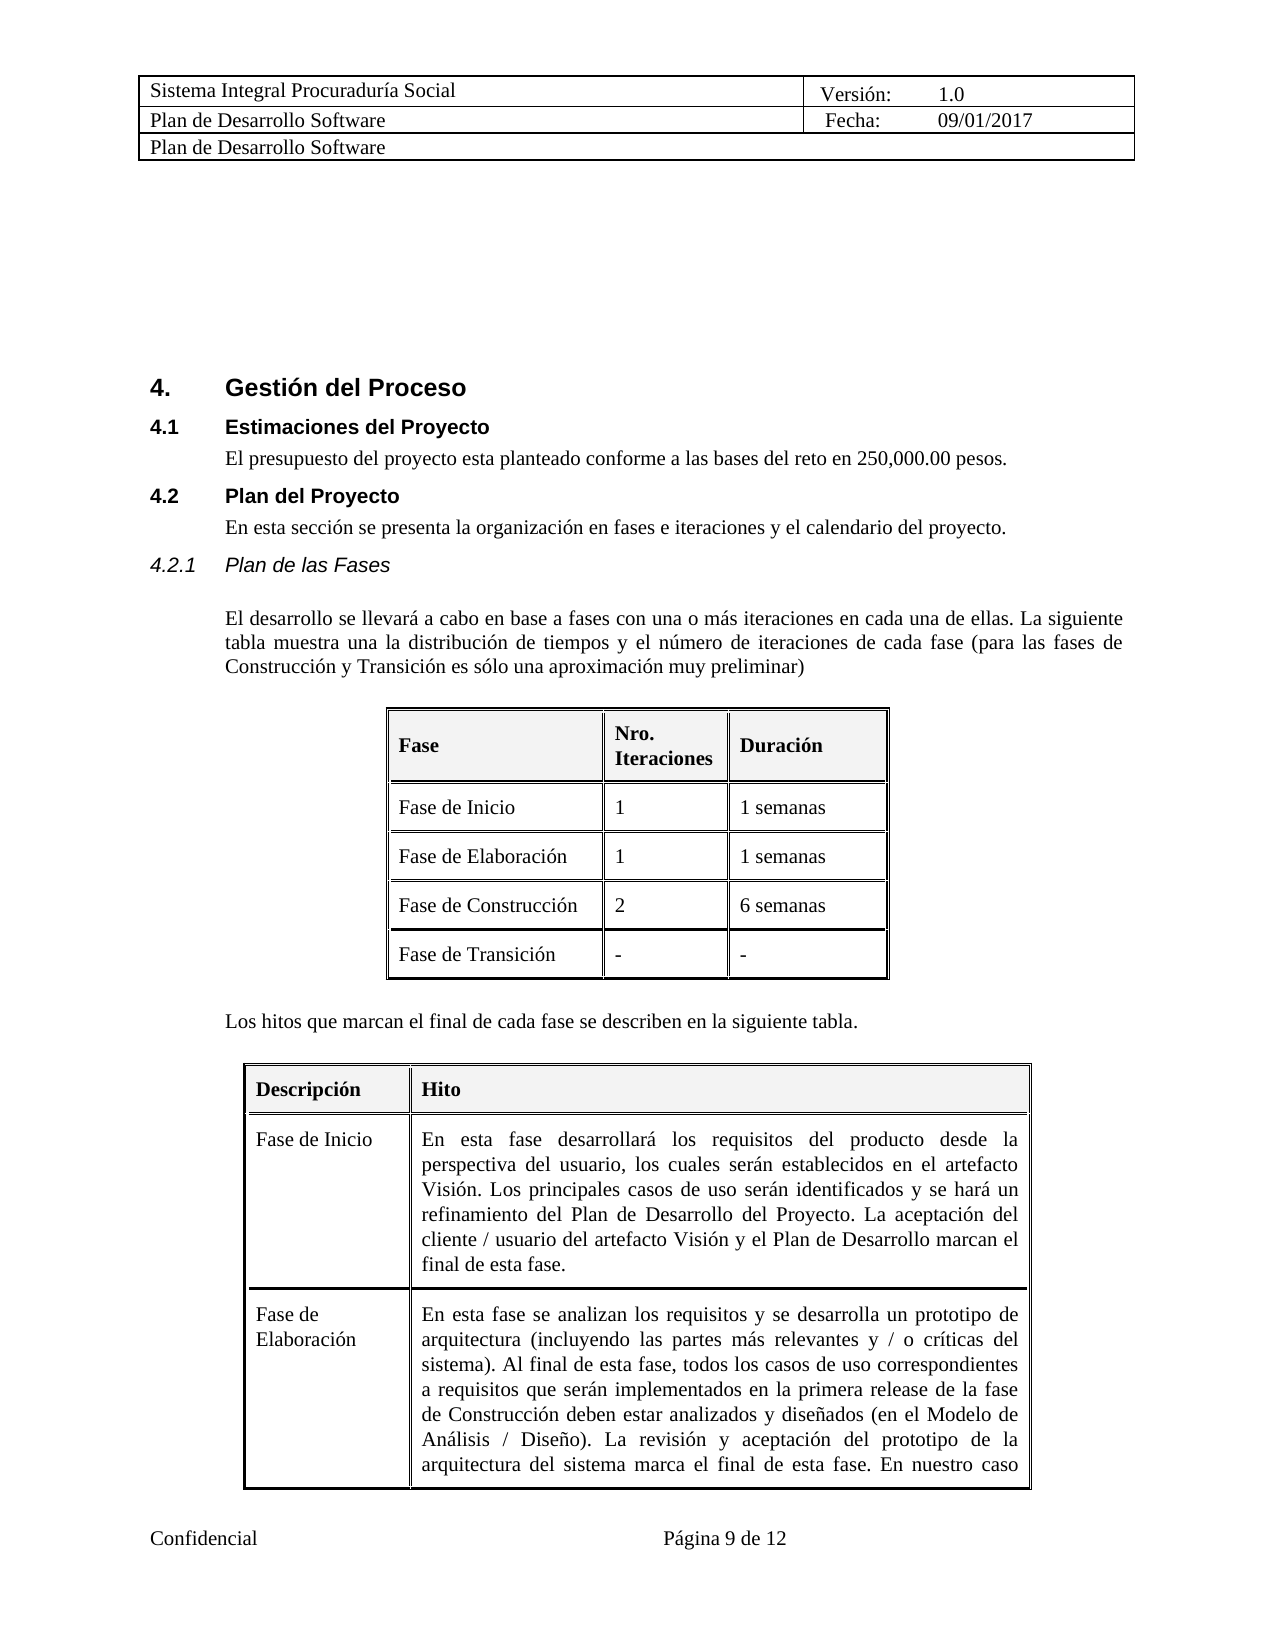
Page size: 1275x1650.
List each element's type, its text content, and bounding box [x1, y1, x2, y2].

table_cell Fase de Elaboración [246, 1287, 411, 1487]
text En esta sección se presenta la organización en fases e iteraciones y el calendario del proyecto. [225, 514, 1125, 539]
table_cell - [729, 928, 888, 977]
table_cell - [604, 931, 728, 977]
table_cell Fase de Elaboración [389, 830, 602, 879]
table_cell 2 [605, 882, 727, 928]
table_cell 1 [605, 833, 727, 879]
table_cell 1 [605, 784, 727, 829]
table_cell 1 semanas [730, 830, 887, 879]
table_cell Fase de Inicio [245, 1112, 411, 1287]
table_cell Fase de Inicio [389, 780, 602, 829]
table_header Hito [411, 1066, 1029, 1112]
table_cell 1 semanas [730, 780, 887, 829]
table_header Descripción [246, 1066, 411, 1112]
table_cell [411, 1287, 1029, 1487]
subtitle Plan de las Fases [150, 552, 1125, 577]
table_header Fase [389, 711, 603, 780]
table_header Duración [729, 711, 886, 780]
subtitle Estimaciones del Proyecto [150, 414, 1125, 439]
table_cell Fase de Transición [387, 928, 603, 977]
table_cell Fase de Construcción [387, 879, 603, 928]
text El desarrollo se llevará a cabo en base a fases con una o más iteraciones en cada una de ellas. La siguiente tabla muestra una la distribución de tiempos y el número de iteraciones de cada fase (para las fases de Construcción y Transición es sólo una aproximación muy preliminar) [225, 606, 1125, 678]
subtitle Plan del Proyecto [150, 483, 1125, 508]
subtitle Gestión del Proceso [150, 373, 1125, 402]
table_cell En esta fase desarrollará los requisitos del producto desde la perspectiva del usuario, los cuales serán establecidos en el artefacto Visión. Los principales casos de uso serán identificados y se hará un refinamiento del Plan de Desarrollo del Proyecto. La aceptación del cliente / usuario del artefacto Visión y el Plan de Desarrollo marcan el final de esta fase. [411, 1112, 1030, 1287]
table_header Nro. Iteraciones [604, 711, 728, 780]
text Los hitos que marcan el final de cada fase se describen en la siguiente tabla. [150, 1009, 1125, 1033]
text El presupuesto del proyecto esta planteado conforme a las bases del reto en 250,000.00 pesos. [150, 445, 1125, 470]
table_cell 6 semanas [729, 879, 888, 928]
